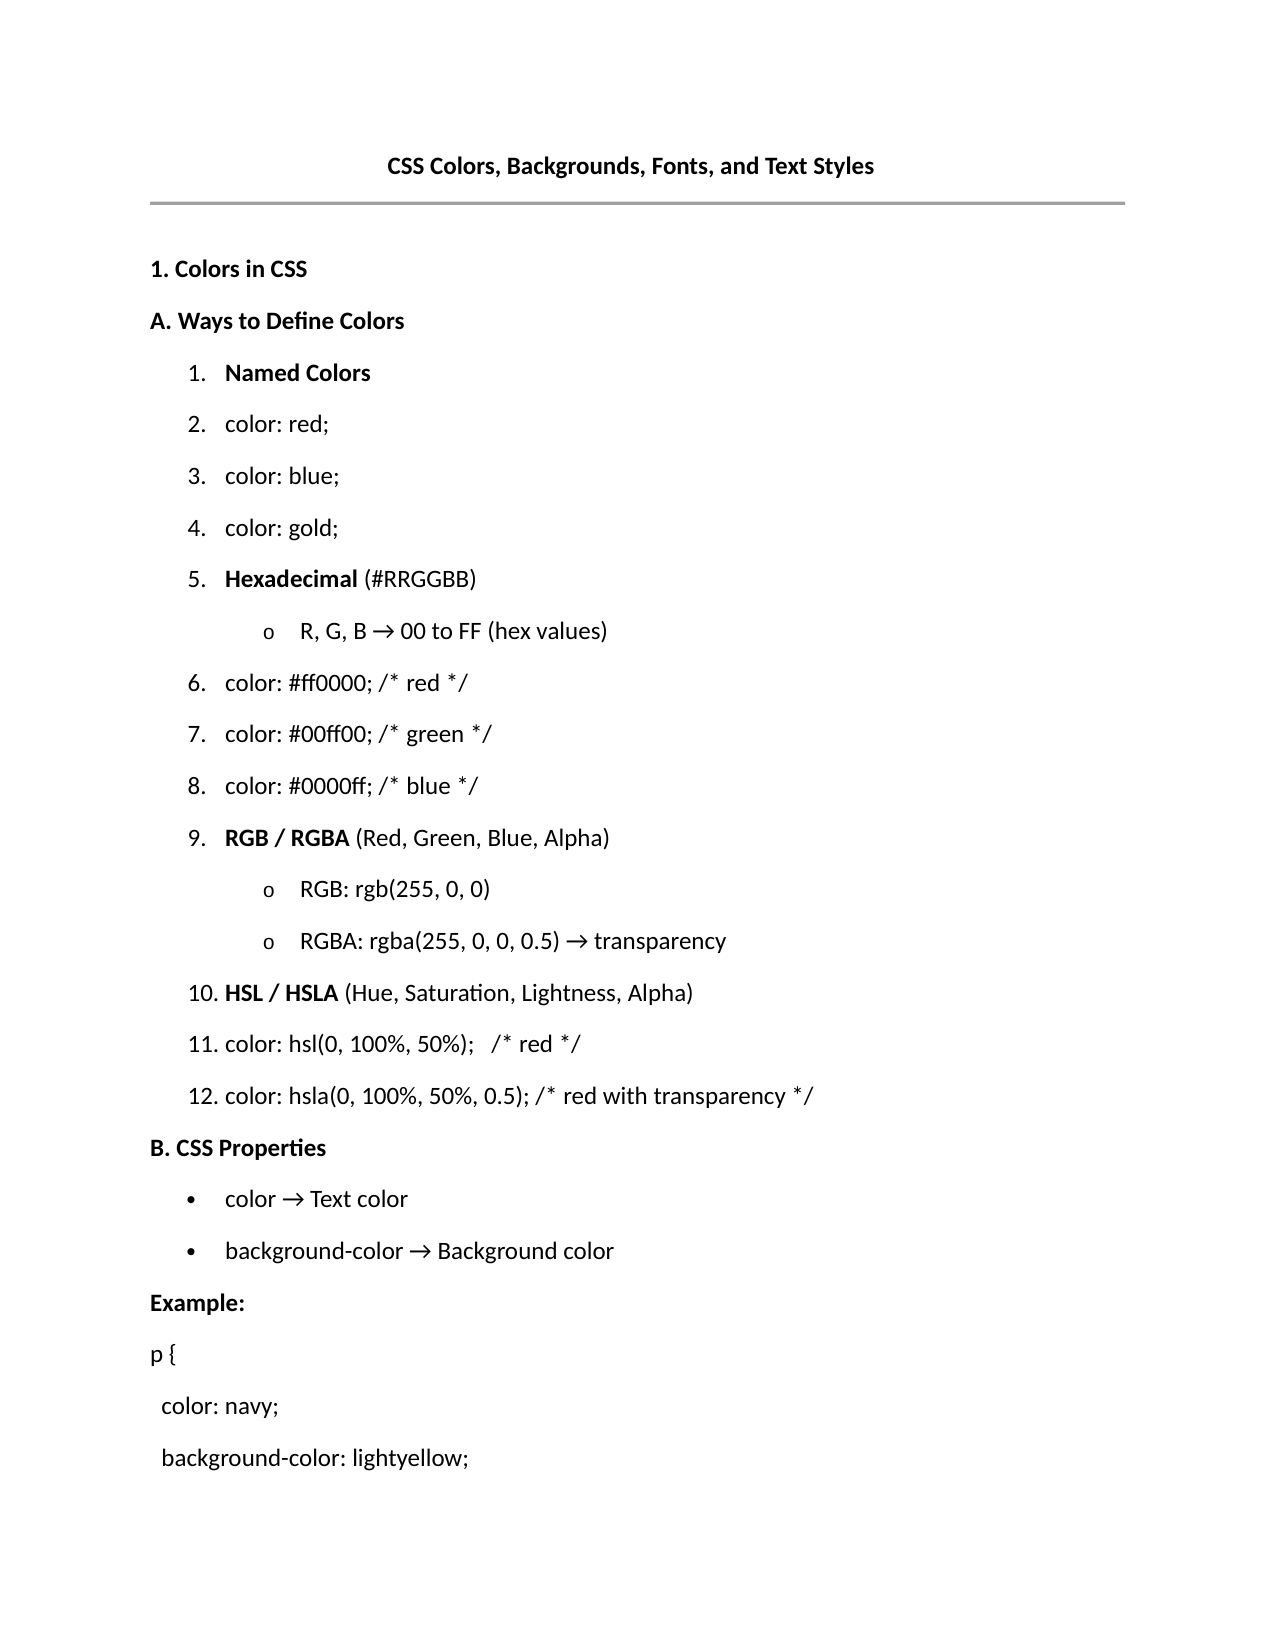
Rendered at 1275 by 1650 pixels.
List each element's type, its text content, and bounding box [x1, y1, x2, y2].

list background-color → Background color [187, 1235, 1125, 1266]
list Named Colors [187, 357, 1125, 387]
list color: gold; [187, 512, 1125, 542]
list color: #ff0000; /* red */ [187, 667, 1125, 697]
list color: #0000ff; /* blue */ [187, 770, 1125, 801]
text CSS Colors, Backgrounds, Fonts, and Text Styles [150, 150, 1125, 181]
list color → Text color [187, 1183, 1125, 1214]
list RGBA: rgba(255, 0, 0, 0.5) → transparency [262, 925, 1125, 956]
list R, G, B → 00 to FF (hex values) [262, 615, 1125, 646]
text p { [150, 1338, 1125, 1369]
list color: #00ff00; /* green */ [187, 718, 1125, 749]
list Hexadecimal (#RRGGBB) [187, 563, 1125, 594]
list color: blue; [187, 460, 1125, 491]
text 1. Colors in CSS [150, 253, 1125, 284]
text background-color: lightyellow; [150, 1442, 1125, 1472]
list color: red; [187, 408, 1125, 439]
text Example: [150, 1287, 1125, 1317]
list color: hsla(0, 100%, 50%, 0.5); /* red with transparency */ [187, 1080, 1125, 1111]
list RGB: rgb(255, 0, 0) [262, 873, 1125, 904]
list color: hsl(0, 100%, 50%); /* red */ [187, 1028, 1125, 1059]
text A. Ways to Define Colors [150, 305, 1125, 336]
text color: navy; [150, 1390, 1125, 1421]
text B. CSS Properties [150, 1132, 1125, 1162]
list RGB / RGBA (Red, Green, Blue, Alpha) [187, 822, 1125, 852]
list HSL / HSLA (Hue, Saturation, Lightness, Alpha) [187, 977, 1125, 1007]
